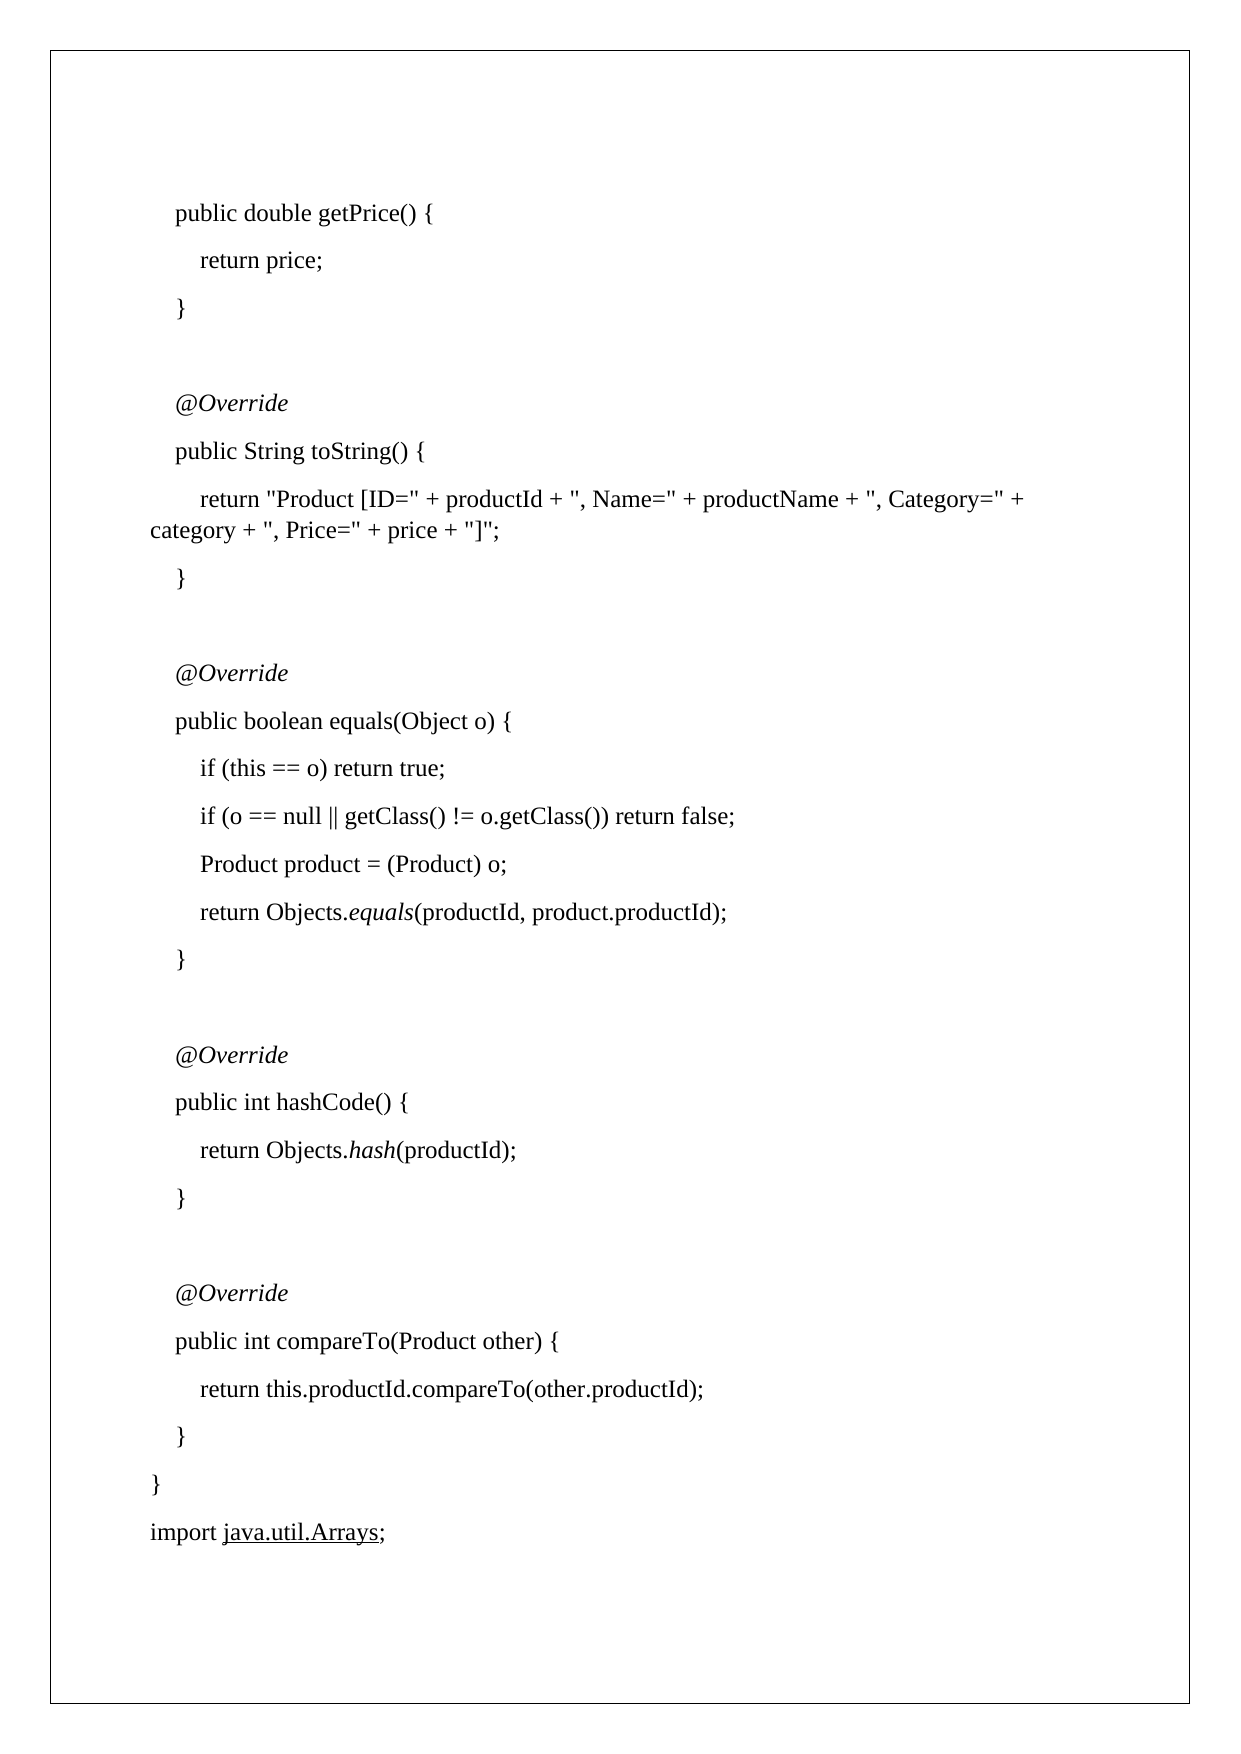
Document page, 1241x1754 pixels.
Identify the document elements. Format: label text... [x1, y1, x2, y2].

text } [150, 944, 1090, 973]
text import java.util.Arrays; [150, 1517, 1090, 1546]
text } [150, 563, 1090, 591]
text } [150, 1183, 1090, 1212]
text return Objects.equals(productId, product.productId); [150, 897, 1090, 925]
text @Override [150, 1040, 1090, 1068]
text public int hashCode() { [150, 1087, 1090, 1116]
text public int compareTo(Product other) { [150, 1326, 1090, 1355]
text public boolean equals(Object o) { [150, 706, 1090, 734]
text Product product = (Product) o; [150, 849, 1090, 878]
text return this.productId.compareTo(other.productId); [150, 1374, 1090, 1402]
text } [150, 293, 1090, 322]
text public double getPrice() { [150, 198, 1090, 226]
text @Override [150, 658, 1090, 687]
text @Override [150, 388, 1090, 417]
text } [150, 1469, 1090, 1498]
text if (o == null || getClass() != o.getClass()) return false; [150, 801, 1090, 830]
text if (this == o) return true; [150, 753, 1090, 782]
text @Override [150, 1278, 1090, 1307]
text return "Product [ID=" + productId + ", Name=" + productName + ", Category=" + category + ", Price=" + price + "]"; [150, 484, 1090, 544]
text } [150, 1421, 1090, 1450]
text return price; [150, 245, 1090, 274]
text public String toString() { [150, 436, 1090, 465]
text return Objects.hash(productId); [150, 1135, 1090, 1164]
